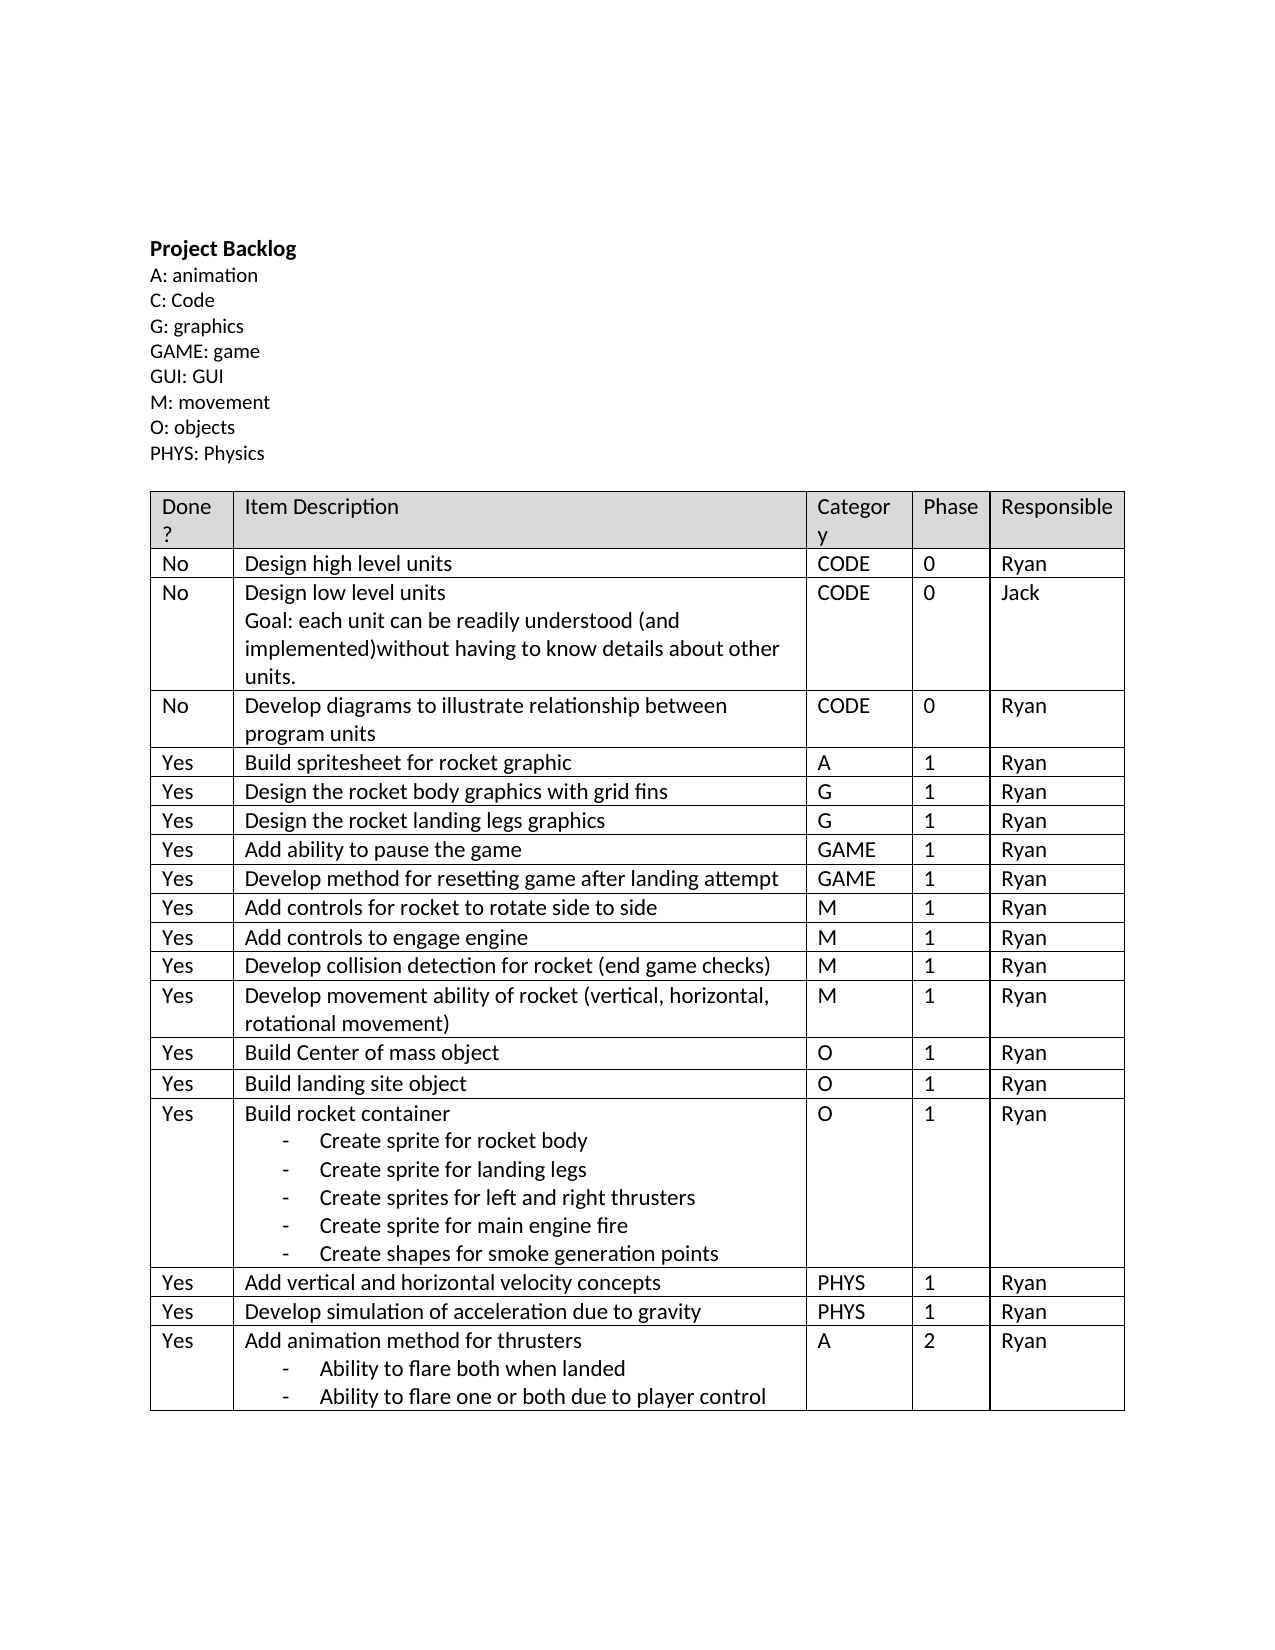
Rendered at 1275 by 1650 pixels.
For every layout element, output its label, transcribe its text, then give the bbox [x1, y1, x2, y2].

table_header Done? [151, 492, 233, 548]
table_cell A [807, 1326, 912, 1410]
table_cell O [807, 1070, 912, 1098]
table_cell Ryan [991, 691, 1124, 747]
table_cell 1 [913, 1297, 989, 1325]
table_cell Yes [151, 1099, 233, 1267]
table_cell Yes [151, 1038, 233, 1068]
table_cell 1 [913, 1070, 989, 1098]
text PHYS: Physics [150, 440, 1125, 465]
table_cell Yes [151, 748, 233, 776]
table_cell Ryan [991, 894, 1124, 922]
table_cell 1 [913, 777, 989, 805]
table_cell 1 [913, 865, 989, 892]
text A: animation [150, 262, 1125, 287]
table_cell 1 [913, 1038, 989, 1068]
table_cell Ryan [991, 806, 1124, 834]
table_cell Build Center of mass object [234, 1038, 806, 1068]
table_cell O [807, 1038, 912, 1068]
table_cell Add controls to engage engine [234, 923, 806, 951]
table_cell Yes [151, 777, 233, 805]
table_cell GAME [807, 865, 912, 892]
table_cell Yes [151, 1070, 233, 1098]
table_cell Ryan [991, 777, 1124, 805]
table_cell Yes [151, 981, 233, 1037]
table_cell Ryan [991, 981, 1124, 1037]
table_cell Ryan [991, 549, 1124, 577]
table_cell M [807, 923, 912, 951]
table_cell Ryan [991, 952, 1124, 980]
table_cell Develop simulation of acceleration due to gravity [234, 1297, 806, 1325]
text M: movement [150, 389, 1125, 414]
table_cell A [807, 748, 912, 776]
table_cell Ryan [991, 748, 1124, 776]
table_cell Yes [151, 923, 233, 951]
table_cell No [151, 549, 233, 577]
table_cell Develop diagrams to illustrate relationship between program units [234, 691, 806, 747]
table_cell Design the rocket landing legs graphics [234, 806, 806, 834]
table_cell Ryan [991, 1268, 1124, 1296]
text GUI: GUI [150, 364, 1125, 389]
table_cell Jack [991, 578, 1124, 690]
table_cell Design low level units Goal: each unit can be readily understood (and implemented)without having to know details about other units. [234, 578, 806, 690]
text O: objects [150, 414, 1125, 440]
table_cell Design the rocket body graphics with grid fins [234, 777, 806, 805]
table_cell Ryan [991, 835, 1124, 863]
table_cell CODE [807, 578, 912, 690]
table_cell 1 [913, 806, 989, 834]
table_cell Yes [151, 1268, 233, 1296]
table_cell M [807, 981, 912, 1037]
table_cell Develop collision detection for rocket (end game checks) [234, 952, 806, 980]
text C: Code [150, 287, 1125, 313]
table_cell CODE [807, 549, 912, 577]
table_cell Yes [151, 865, 233, 892]
table_cell Ryan [991, 1326, 1124, 1410]
table_cell Ryan [991, 1070, 1124, 1098]
table_cell M [807, 894, 912, 922]
table_cell Ryan [991, 1099, 1124, 1267]
table_cell 1 [913, 981, 989, 1037]
table_cell Yes [151, 1326, 233, 1410]
text G: graphics [150, 313, 1125, 338]
table_cell Add ability to pause the game [234, 835, 806, 863]
table_header Responsible [991, 492, 1124, 548]
table_cell Add controls for rocket to rotate side to side [234, 894, 806, 922]
table_cell 1 [913, 1099, 989, 1267]
table_cell 2 [913, 1326, 989, 1410]
table_cell Add animation method for thrusters Ability to flare both when landed Ability to flare one or both due to player control [234, 1326, 806, 1410]
table_cell Add vertical and horizontal velocity concepts [234, 1268, 806, 1296]
table_cell 1 [913, 923, 989, 951]
table_cell Ryan [991, 923, 1124, 951]
table_cell 0 [913, 549, 989, 577]
table_header Item Description [234, 492, 806, 548]
table_cell Ryan [991, 865, 1124, 892]
text Project Backlog [150, 234, 1125, 262]
table_cell 1 [913, 1268, 989, 1296]
table_cell CODE [807, 691, 912, 747]
table_cell Yes [151, 1297, 233, 1325]
table_cell Yes [151, 806, 233, 834]
table_cell Ryan [991, 1297, 1124, 1325]
table_cell 0 [913, 691, 989, 747]
table_cell Yes [151, 894, 233, 922]
table_cell 1 [913, 835, 989, 863]
text GAME: game [150, 338, 1125, 364]
table_cell Build landing site object [234, 1070, 806, 1098]
table_cell Develop movement ability of rocket (vertical, horizontal, rotational movement) [234, 981, 806, 1037]
table_cell Develop method for resetting game after landing attempt [234, 865, 806, 892]
table_cell GAME [807, 835, 912, 863]
table_cell Design high level units [234, 549, 806, 577]
table_cell 1 [913, 894, 989, 922]
table_cell Build spritesheet for rocket graphic [234, 748, 806, 776]
table_cell PHYS [807, 1297, 912, 1325]
table_cell Yes [151, 835, 233, 863]
table_header Category [807, 492, 912, 548]
table_cell Ryan [991, 1038, 1124, 1068]
table_cell PHYS [807, 1268, 912, 1296]
table_header Phase [913, 492, 989, 548]
table_cell No [151, 691, 233, 747]
table_cell No [151, 578, 233, 690]
table_cell Yes [151, 952, 233, 980]
table_cell G [807, 777, 912, 805]
table_cell 1 [913, 952, 989, 980]
table_cell G [807, 806, 912, 834]
table_cell 0 [913, 578, 989, 690]
table_cell O [807, 1099, 912, 1267]
table_cell 1 [913, 748, 989, 776]
table_cell M [807, 952, 912, 980]
